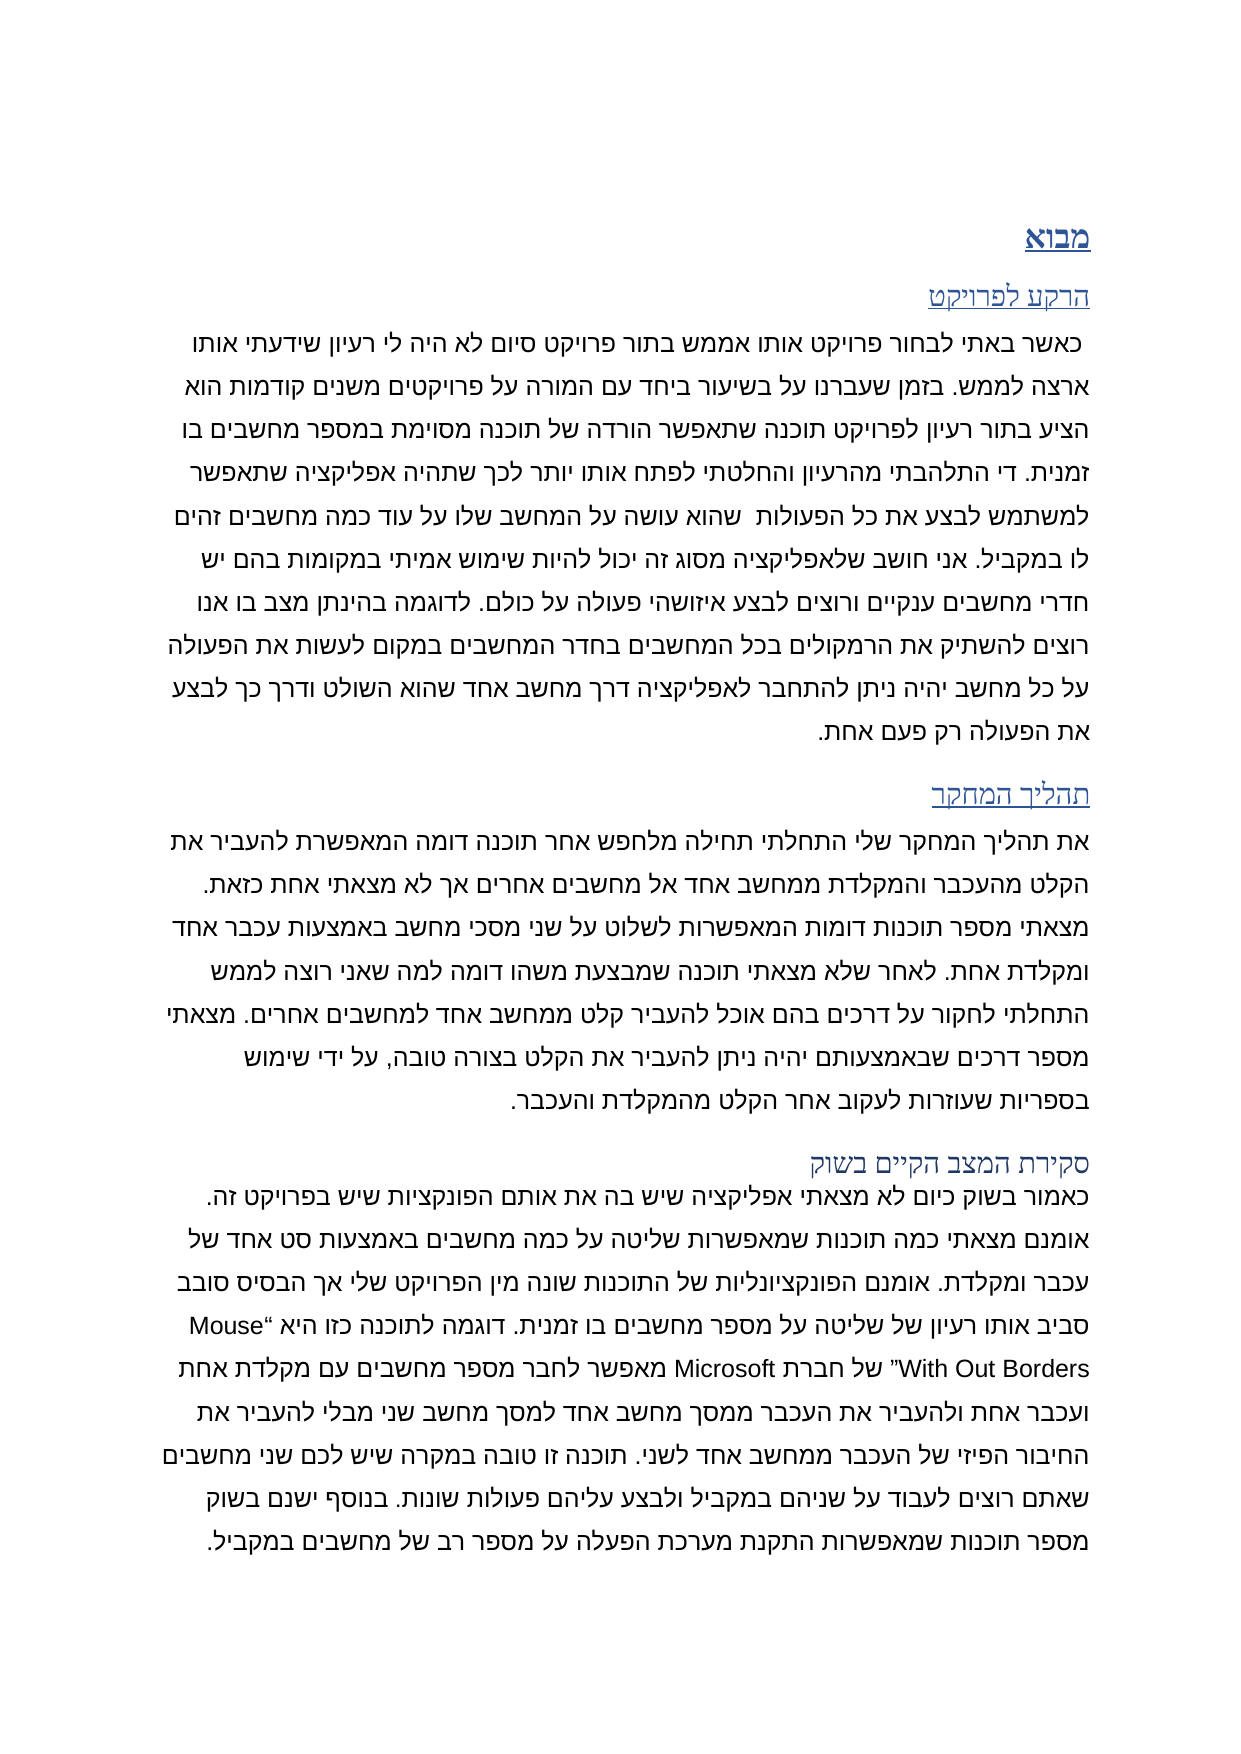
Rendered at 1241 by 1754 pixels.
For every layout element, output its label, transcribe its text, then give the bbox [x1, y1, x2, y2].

text כאשר באתי לבחור פרויקט אותו אממש בתור פרויקט סיום לא היה לי רעיון שידעתי אותו ארצה לממש. בזמן שעברנו על בשיעור ביחד עם המורה על פרויקטים משנים קודמות הוא הציע בתור רעיון לפרויקט תוכנה שתאפשר הורדה של תוכנה מסוימת במספר מחשבים בו זמנית. די התלהבתי מהרעיון והחלטתי לפתח אותו יותר לכך שתהיה אפליקציה שתאפשר למשתמש לבצע את כל הפעולות שהוא עושה על המחשב שלו על עוד כמה מחשבים זהים לו במקביל. אני חושב שלאפליקציה מסוג זה יכול להיות שימוש אמיתי במקומות בהם יש חדרי מחשבים ענקיים ורוצים לבצע איזושהי פעולה על כולם. לדוגמה בהינתן מצב בו אנו רוצים להשתיק את הרמקולים בכל המחשבים בחדר המחשבים במקום לעשות את הפעולה על כל מחשב יהיה ניתן להתחבר לאפליקציה דרך מחשב אחד שהוא השולט ודרך כך לבצע את הפעולה רק פעם אחת. [150, 329, 1090, 746]
subtitle תהליך המחקר [150, 777, 1090, 810]
text את תהליך המחקר שלי התחלתי תחילה מלחפש אחר תוכנה דומה המאפשרת להעביר את הקלט מהעכבר והמקלדת ממחשב אחד אל מחשבים אחרים אך לא מצאתי אחת כזאת. מצאתי מספר תוכנות דומות המאפשרות לשלוט על שני מסכי מחשב באמצעות עכבר אחד ומקלדת אחת. לאחר שלא מצאתי תוכנה שמבצעת משהו דומה למה שאני רוצה לממש התחלתי לחקור על דרכים בהם אוכל להעביר קלט ממחשב אחד למחשבים אחרים. מצאתי מספר דרכים שבאמצעותם יהיה ניתן להעביר את הקלט בצורה טובה, על ידי שימוש בספריות שעוזרות לעקוב אחר הקלט מהמקלדת והעכבר. [150, 827, 1090, 1115]
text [150, 1182, 1090, 1556]
subtitle סקירת המצב הקיים בשוק [150, 1146, 1090, 1179]
subtitle הרקע לפרויקט [150, 279, 1090, 312]
subtitle מבוא [150, 217, 1090, 255]
